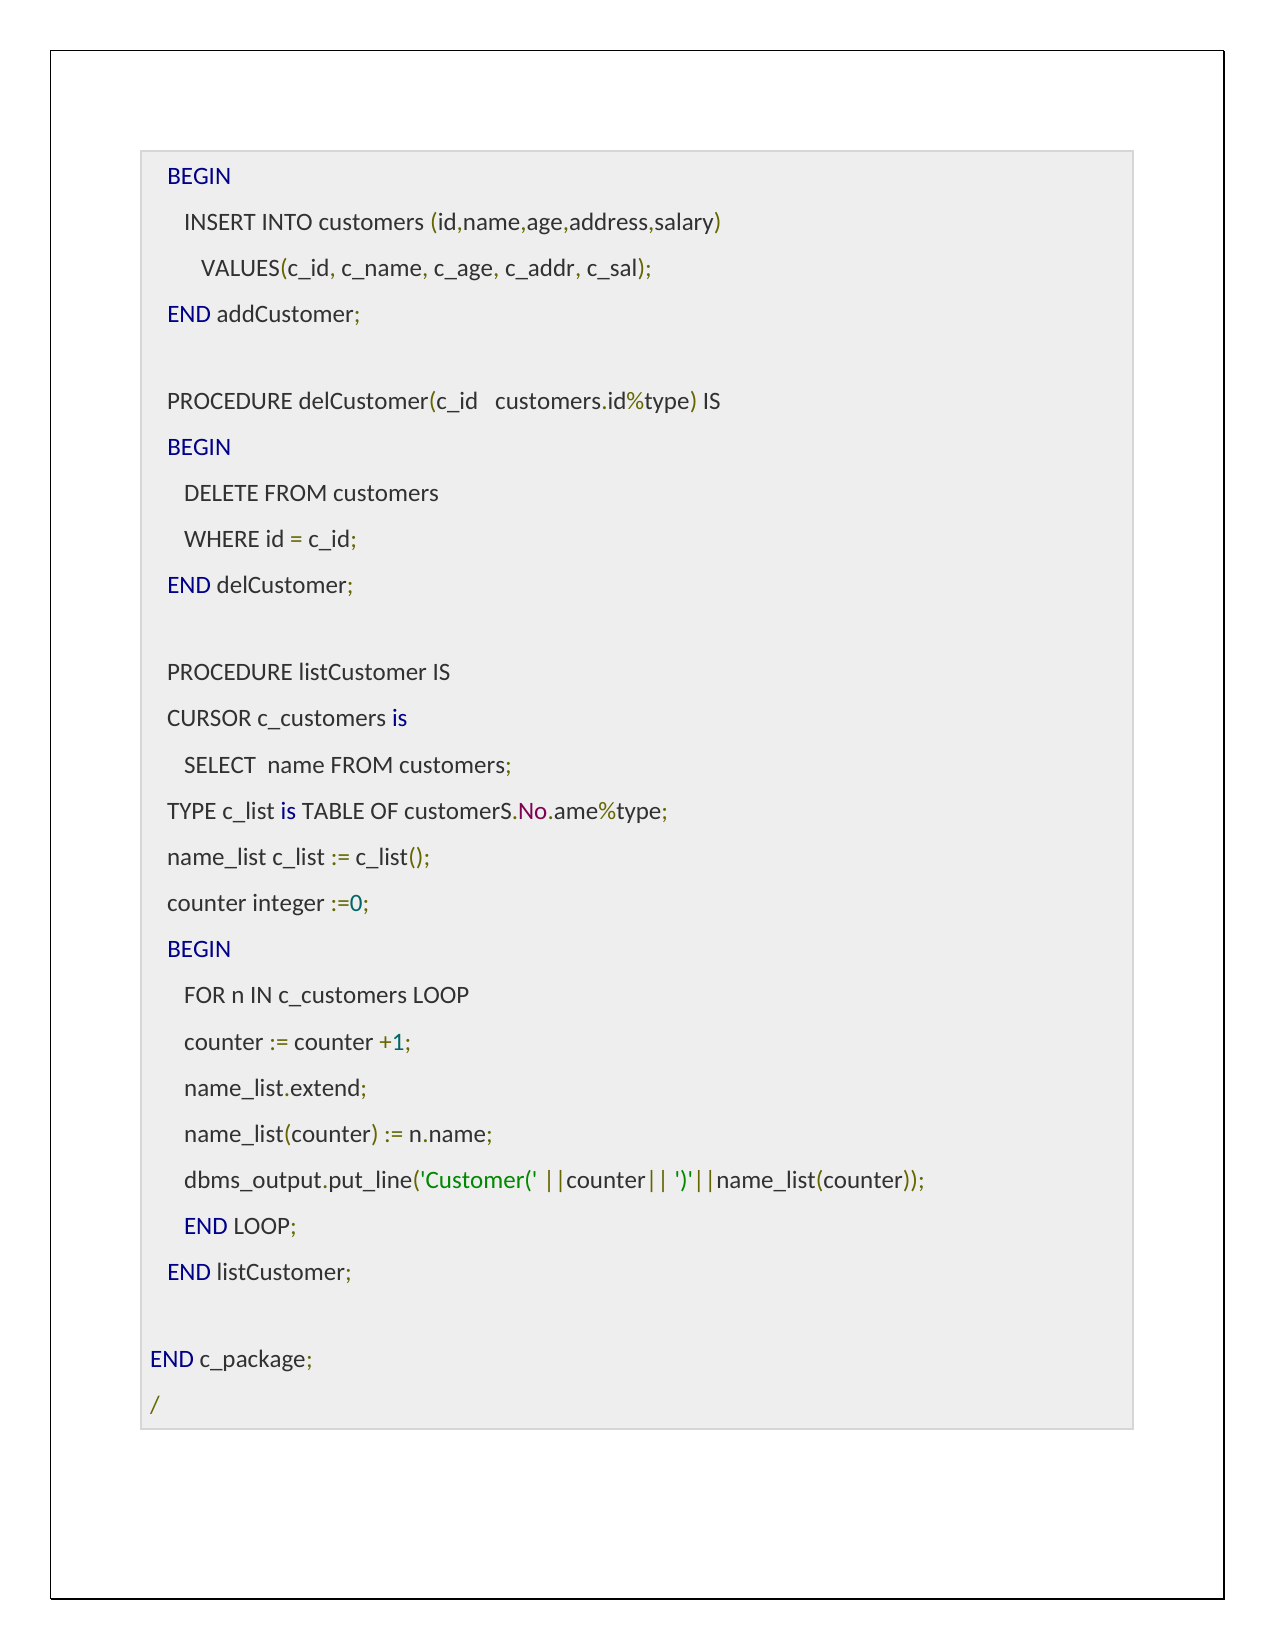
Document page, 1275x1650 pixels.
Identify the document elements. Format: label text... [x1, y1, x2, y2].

text dbms_output.put_line('Customer(' ||counter|| ')'||name_list(counter)); [142, 1154, 1132, 1194]
text name_list c_list := c_list(); [142, 831, 1132, 872]
text BEGIN [142, 152, 1132, 190]
text VALUES(c_id, c_name, c_age, c_addr, c_sal); [142, 242, 1132, 283]
text SELECT name FROM customers; [142, 739, 1132, 779]
text PROCEDURE listCustomer IS [142, 647, 1132, 687]
text / [142, 1379, 1132, 1428]
text END c_package; [142, 1333, 1132, 1374]
text FOR n IN c_customers LOOP [142, 969, 1132, 1010]
text BEGIN [142, 421, 1132, 462]
text CURSOR c_customers is [142, 693, 1132, 733]
text END listCustomer; [142, 1246, 1132, 1287]
text INSERT INTO customers (id,name,age,address,salary) [142, 196, 1132, 237]
text name_list(counter) := n.name; [142, 1108, 1132, 1148]
text END delCustomer; [142, 560, 1132, 600]
text WHERE id = c_id; [142, 514, 1132, 554]
text DELETE FROM customers [142, 467, 1132, 508]
text END addCustomer; [142, 288, 1132, 329]
text PROCEDURE delCustomer(c_id customers.id%type) IS [142, 375, 1132, 416]
text BEGIN [142, 923, 1132, 964]
text counter integer :=0; [142, 877, 1132, 918]
text name_list.extend; [142, 1062, 1132, 1102]
text END LOOP; [142, 1200, 1132, 1241]
text TYPE c_list is TABLE OF customerS.No.ame%type; [142, 785, 1132, 825]
text counter := counter +1; [142, 1016, 1132, 1056]
